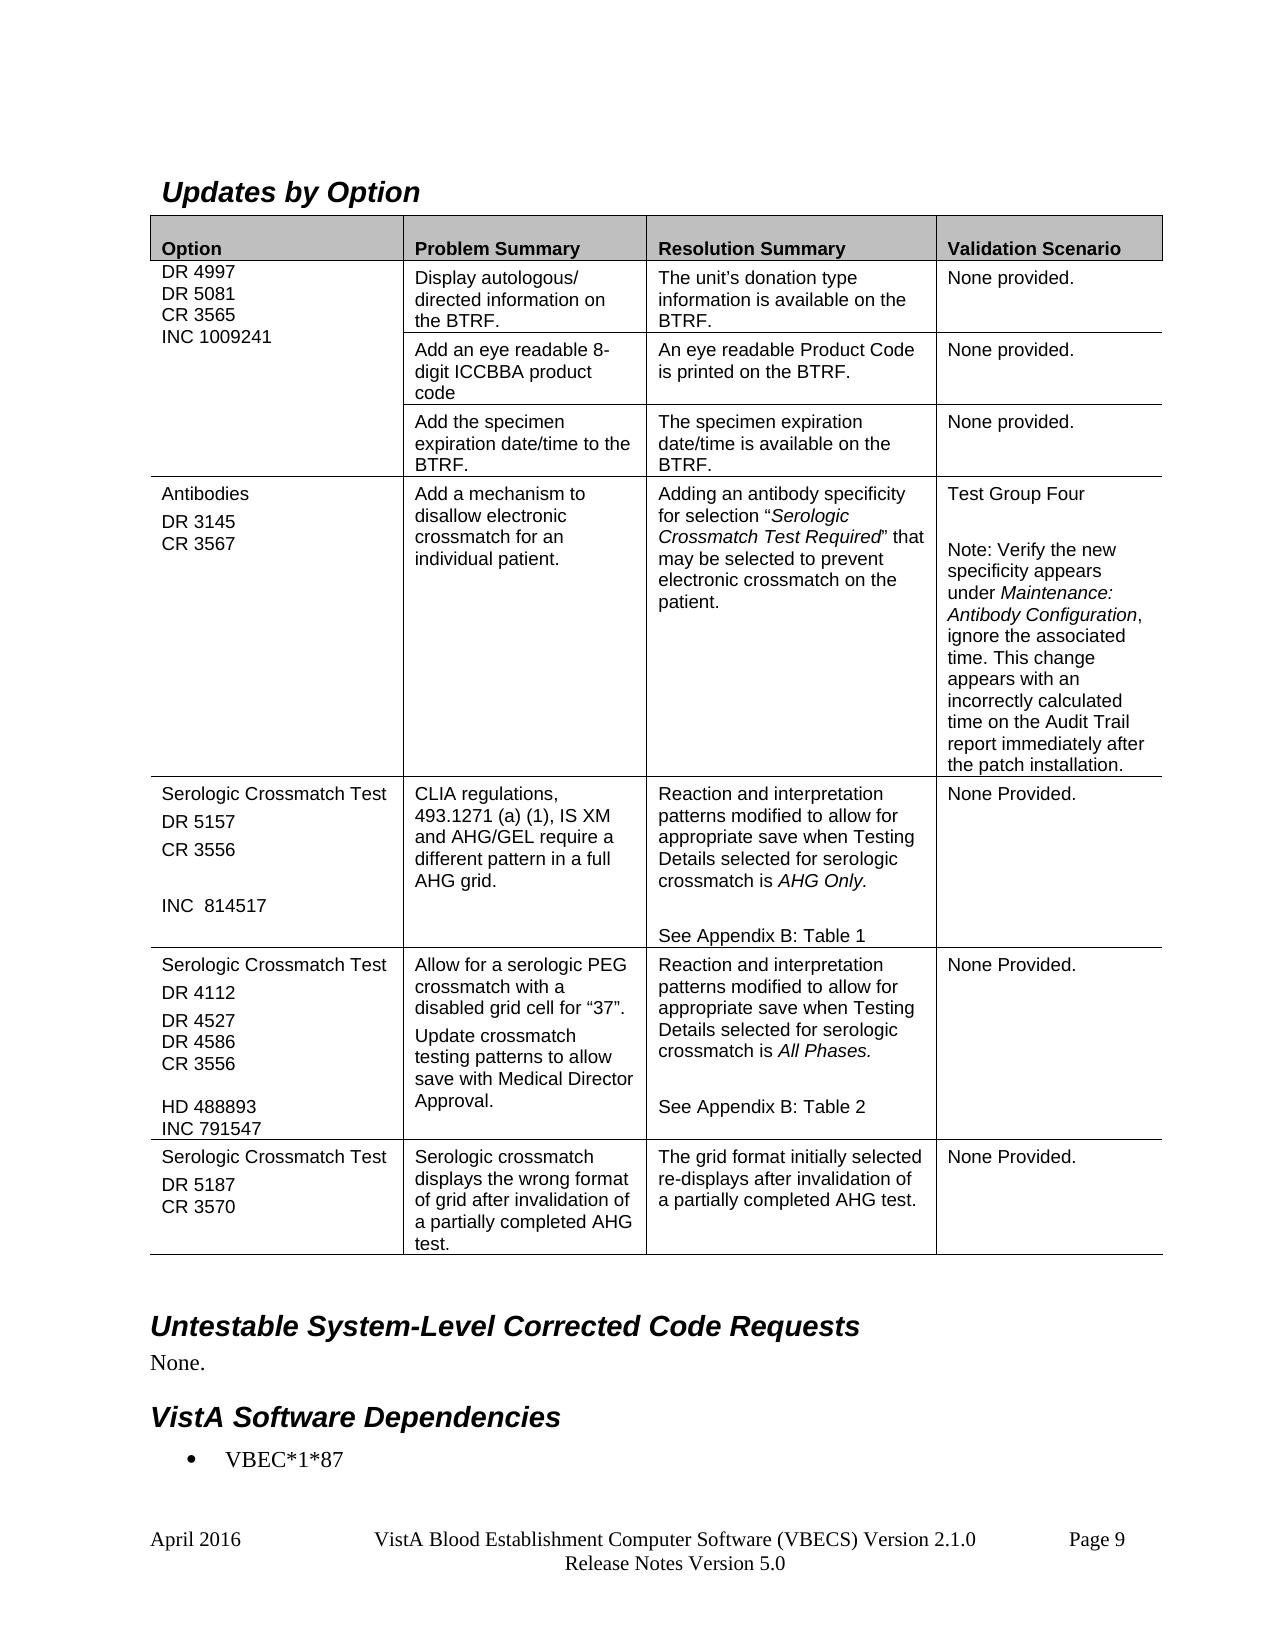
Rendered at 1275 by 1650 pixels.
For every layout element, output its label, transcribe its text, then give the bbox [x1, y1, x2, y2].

table_cell None Provided. [937, 947, 1163, 1139]
table_cell None provided. [937, 332, 1163, 404]
list VBEC*1*87 [187, 1446, 1125, 1472]
table_cell Antibodies DR 3145 CR 3567 [150, 476, 403, 776]
table_cell None Provided. [937, 776, 1163, 947]
table_cell None provided. [937, 404, 1163, 476]
subtitle VistA Software Dependencies [150, 1400, 1125, 1433]
table_cell CLIA regulations, 493.1271 (a) (1), IS XM and AHG/GEL require a different pattern in a full AHG grid. [404, 777, 646, 947]
subtitle Untestable System-Level Corrected Code Requests [150, 1309, 1125, 1342]
table_cell Problem Summary [404, 216, 646, 260]
table_cell Adding an antibody specificity for selection “Serologic Crossmatch Test Required” that may be selected to prevent electronic crossmatch on the patient. [647, 477, 936, 776]
table_cell Serologic Crossmatch Test DR 5187 CR 3570 [150, 1139, 403, 1254]
table_cell The grid format initially selected re-displays after invalidation of a partially completed AHG test. [647, 1140, 936, 1254]
table_cell Validation Scenario [937, 216, 1162, 260]
table_cell Resolution Summary [647, 216, 936, 260]
table_cell None provided. [937, 261, 1163, 332]
table_cell Reaction and interpretation patterns modified to allow for appropriate save when Testing Details selected for serologic crossmatch is All Phases. See Appendix B: Table 2 [647, 948, 936, 1139]
table_cell Serologic crossmatch displays the wrong format of grid after invalidation of a partially completed AHG test. [404, 1140, 646, 1254]
table_cell None Provided. [937, 1139, 1163, 1254]
table_cell Reaction and interpretation patterns modified to allow for appropriate save when Testing Details selected for serologic crossmatch is AHG Only. See Appendix B: Table 1 [647, 777, 936, 947]
table_cell Add a mechanism to disallow electronic crossmatch for an individual patient. [404, 477, 646, 776]
table_cell Allow for a serologic PEG crossmatch with a disabled grid cell for “37”. Update crossmatch testing patterns to allow save with Medical Director Approval. [404, 948, 646, 1139]
table_header Updates by Option [150, 150, 1163, 215]
table_cell Serologic Crossmatch Test DR 4112 DR 4527 DR 4586 CR 3556 HD 488893 INC 791547 [150, 947, 403, 1139]
table_cell An eye readable Product Code is printed on the BTRF. [647, 333, 936, 404]
table_cell Add the specimen expiration date/time to the BTRF. [404, 405, 646, 476]
table_cell Test Group Four Note: Verify the new specificity appears under Maintenance: Antibody Configuration, ignore the associated time. This change appears with an incorrectly calculated time on the Audit Trail report immediately after the patch installation. [937, 476, 1163, 776]
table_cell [150, 261, 403, 476]
table_cell The specimen expiration date/time is available on the BTRF. [647, 405, 936, 476]
text None. [150, 1348, 1125, 1375]
table_cell Add an eye readable 8-digit ICCBBA product code [404, 333, 646, 404]
table_cell Option [151, 216, 403, 260]
table_cell Display autologous/ directed information on the BTRF. [404, 261, 646, 332]
table_cell Serologic Crossmatch Test DR 5157 CR 3556 INC 814517 [150, 776, 403, 947]
table_cell The unit’s donation type information is available on the BTRF. [647, 261, 936, 332]
